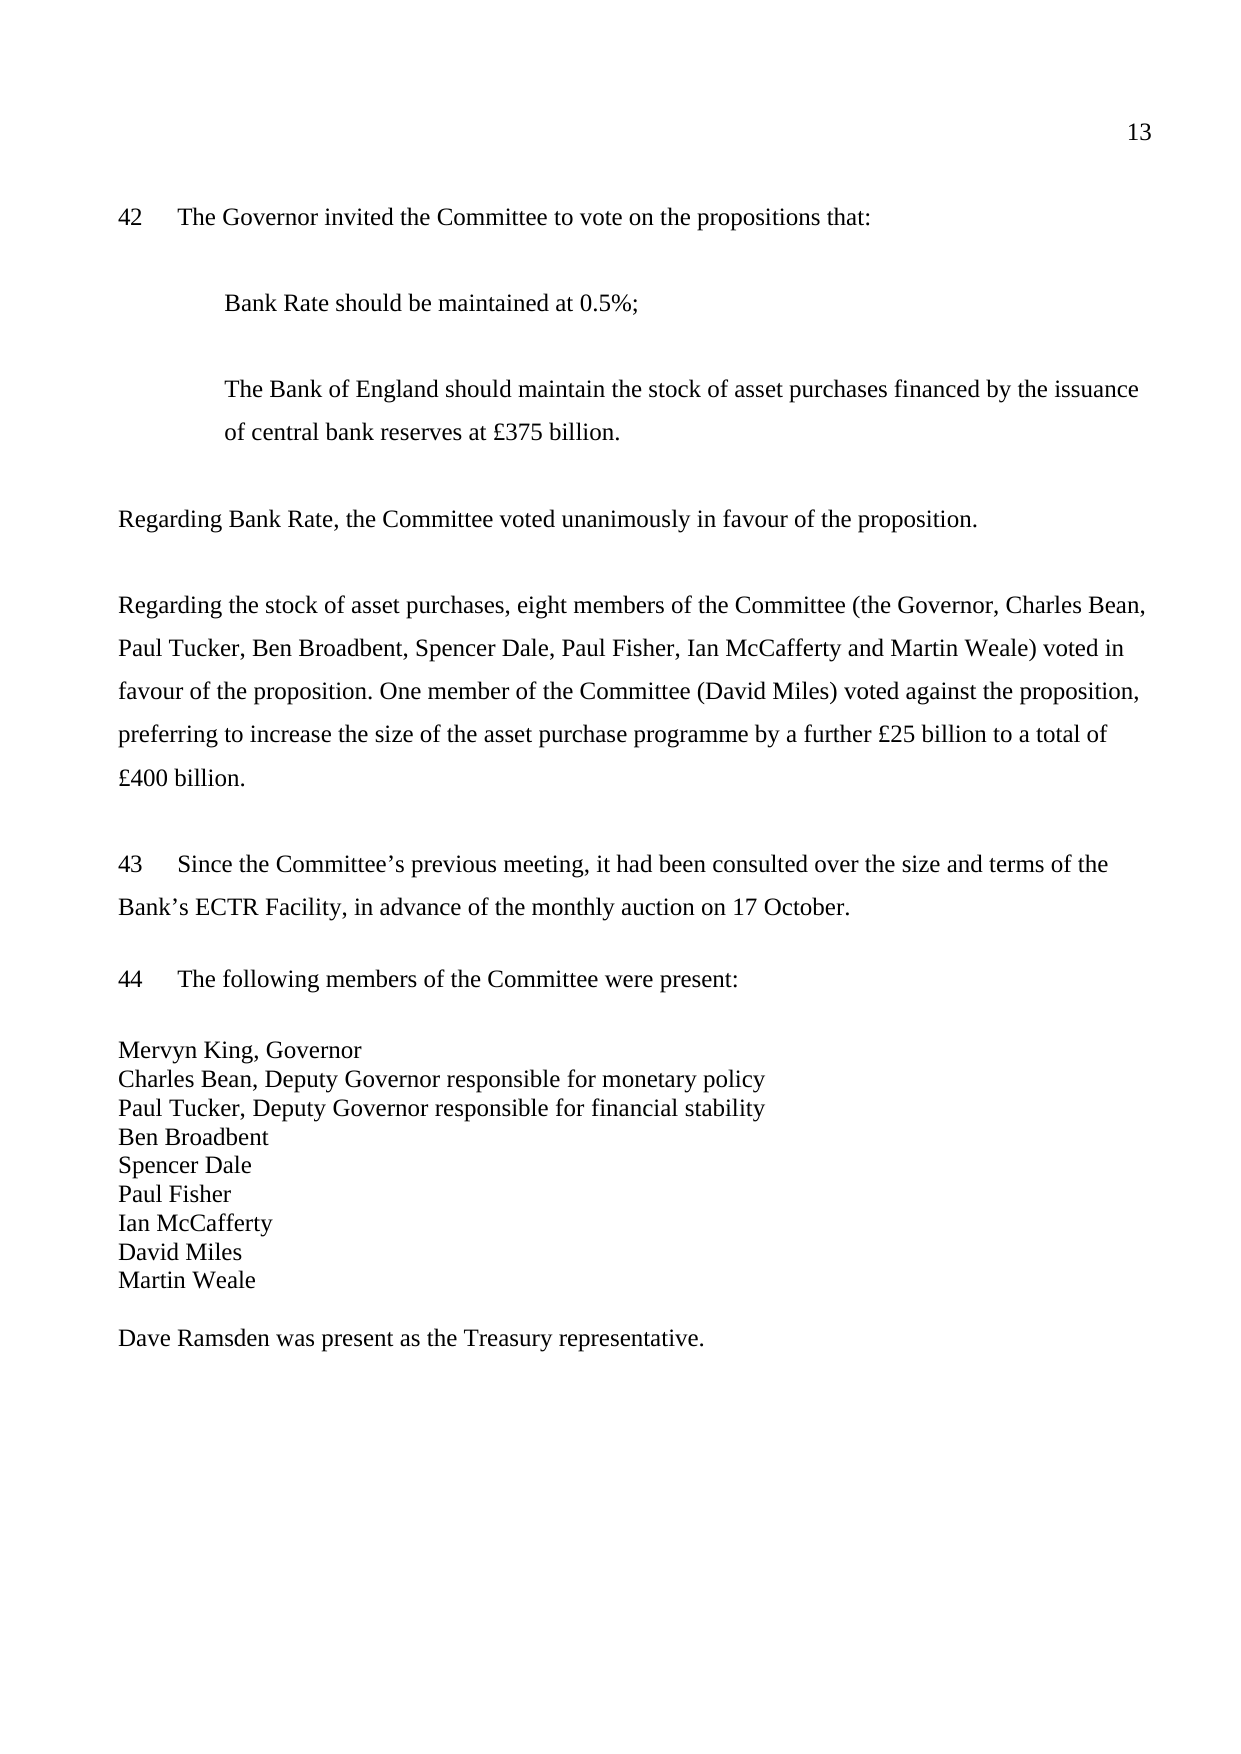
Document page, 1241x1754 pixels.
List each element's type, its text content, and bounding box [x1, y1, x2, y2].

list The Governor invited the Committee to vote on the propositions that: Bank Rate should be maintained at 0.5%; [118, 202, 872, 317]
text The Bank of England should maintain the stock of asset purchases financed by the issuance of central bank reserves at £375 billion. [224, 374, 1141, 446]
text Dave Ramsden was present as the Treasury representative. [118, 1323, 1163, 1352]
list The following members of the Committee were present: [118, 964, 1163, 992]
text £400 billion. [118, 763, 1163, 791]
text Spencer Dale Paul Fisher [118, 1151, 254, 1208]
list Since the Committee’s previous meeting, it had been consulted over the size and terms of the Bank’s ECTR Facility, in advance of the monthly auction on 17 October. [118, 849, 1109, 921]
text Ian McCafferty David Miles Martin Weale [118, 1208, 274, 1294]
text Regarding Bank Rate, the Committee voted unanimously in favour of the proposition. [118, 504, 1163, 532]
text Mervyn King, Governor [118, 1036, 1163, 1064]
text Regarding the stock of asset purchases, eight members of the Committee (the Governor, Charles Bean, Paul Tucker, Ben Broadbent, Spencer Dale, Paul Fisher, Ian McCafferty and Martin Weale) voted in favour of the proposition. One member of the Committee (David Miles) voted against the proposition, preferring to increase the size of the asset purchase programme by a further £25 billion to a total of [118, 590, 1148, 748]
text Charles Bean, Deputy Governor responsible for monetary policy Paul Tucker, Deputy Governor responsible for financial stability Ben Broadbent [118, 1064, 766, 1151]
